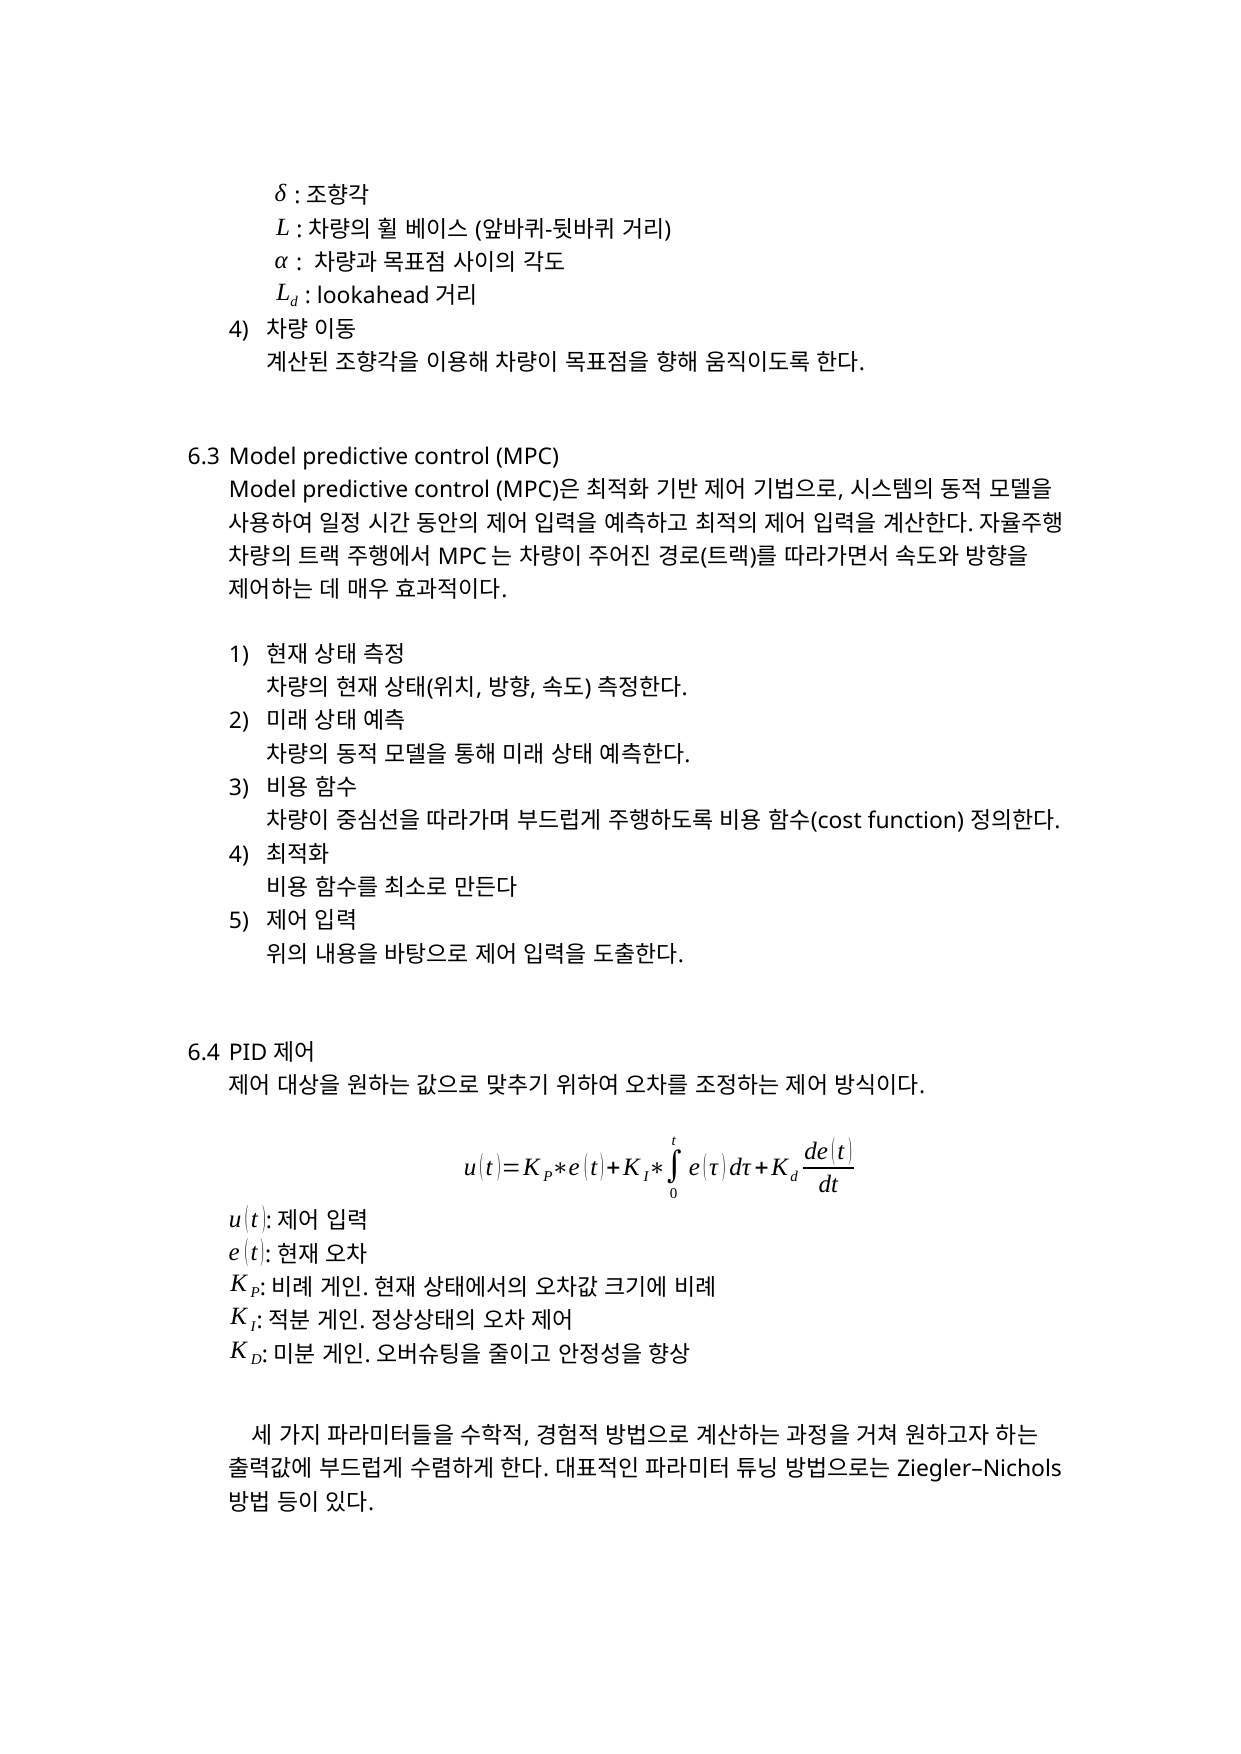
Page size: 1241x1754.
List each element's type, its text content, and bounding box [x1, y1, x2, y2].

list : 조향각 [274, 177, 1090, 211]
list : 미분 게인. 오버슈팅을 줄이고 안정성을 향상 [229, 1336, 1090, 1369]
list : 적분 게인. 정상상태의 오차 제어 [229, 1302, 1090, 1336]
list 현재 상태 측정 [229, 636, 1090, 669]
list 제어 대상을 원하는 값으로 맞추기 위하여 오차를 조정하는 제어 방식이다. [229, 1067, 1090, 1100]
list 최적화 [229, 836, 1090, 869]
list : 차량의 휠 베이스 (앞바퀴-뒷바퀴 거리) [274, 211, 1090, 244]
text 세 가지 파라미터들을 수학적, 경험적 방법으로 계산하는 과정을 거쳐 원하고자 하는 출력값에 부드럽게 수렴하게 한다. 대표적인 파라미터 튜닝 방법으로는 Ziegler–Nichols 방법 등이 있다. [228, 1417, 1090, 1517]
list 차량이 중심선을 따라가며 부드럽게 주행하도록 비용 함수(cost function) 정의한다. [266, 802, 1090, 836]
list 제어 입력 [229, 902, 1090, 936]
list 차량의 현재 상태(위치, 방향, 속도) 측정한다. [266, 669, 1090, 702]
list 계산된 조향각을 이용해 차량이 목표점을 향해 움직이도록 한다. [266, 344, 1090, 377]
list : 차량과 목표점 사이의 각도 [274, 244, 1090, 277]
list 차량의 동적 모델을 통해 미래 상태 예측한다. [266, 736, 1090, 769]
list 비용 함수를 최소로 만든다 [266, 869, 1090, 902]
list 비용 함수 [229, 769, 1090, 802]
list Model predictive control (MPC) [187, 440, 1090, 471]
list 미래 상태 예측 [229, 702, 1090, 736]
list : 제어 입력 [229, 1202, 1090, 1235]
list Model predictive control (MPC)은 최적화 기반 제어 기법으로, 시스템의 동적 모델을 사용하여 일정 시간 동안의 제어 입력을 예측하고 최적의 제어 입력을 계산한다. 자율주행 차량의 트랙 주행에서 MPC는 차량이 주어진 경로(트랙)를 따라가면서 속도와 방향을 제어하는 데 매우 효과적이다. [229, 471, 1090, 604]
list PID 제어 [187, 1033, 1090, 1067]
list : lookahead 거리 [274, 277, 1090, 311]
list : 비례 게인. 현재 상태에서의 오차값 크기에 비례 [229, 1269, 1090, 1302]
list 위의 내용을 바탕으로 제어 입력을 도출한다. [266, 936, 1090, 969]
list 차량 이동 [228, 311, 1090, 344]
list : 현재 오차 [229, 1235, 1090, 1269]
